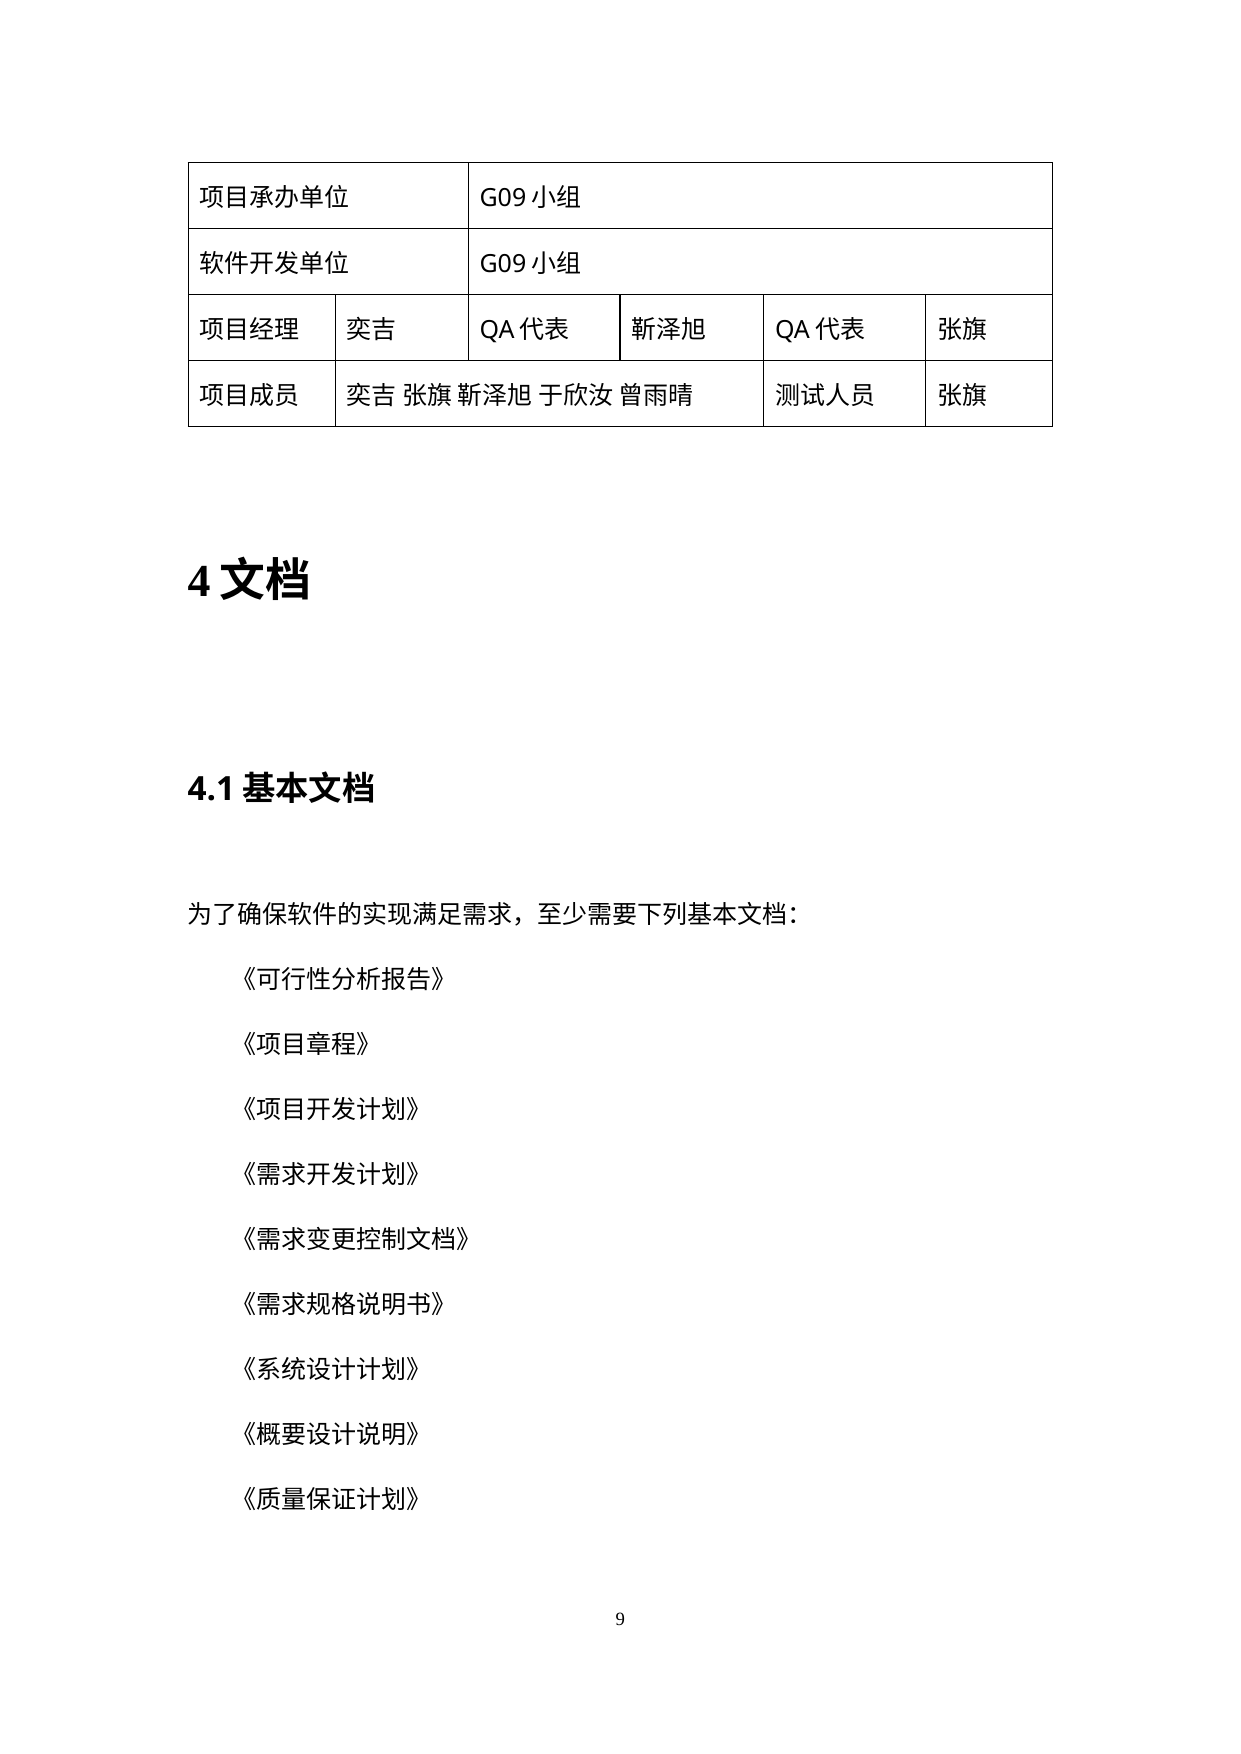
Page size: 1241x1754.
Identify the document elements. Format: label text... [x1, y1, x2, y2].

text 为了确保软件的实现满足需求，至少需要下列基本文档： [187, 880, 1053, 945]
text 《需求变更控制文档》 [187, 1205, 1053, 1270]
subtitle 4文档 [187, 528, 1053, 625]
table_cell 项目承办单位 [189, 163, 468, 228]
text 《质量保证计划》 [187, 1465, 1053, 1530]
table_cell 测试人员 [764, 361, 925, 426]
table_cell 奕吉 张旗 靳泽旭 于欣汝 曾雨晴 [336, 361, 763, 426]
table_cell QA代表 [764, 295, 925, 360]
table_cell 靳泽旭 [621, 295, 763, 360]
table_cell 项目成员 [189, 361, 335, 426]
text 《可行性分析报告》 [187, 945, 1053, 1010]
table_cell 软件开发单位 [189, 229, 468, 294]
subtitle 4.1基本文档 [187, 753, 1053, 818]
table_cell 张旗 [926, 295, 1052, 360]
table_cell G09小组 [469, 163, 1052, 228]
text 《系统设计计划》 [187, 1335, 1053, 1400]
text 《项目章程》 [187, 1010, 1053, 1075]
table_cell 项目经理 [189, 295, 335, 360]
text 《项目开发计划》 [187, 1075, 1053, 1140]
text 《需求规格说明书》 [187, 1270, 1053, 1335]
table_cell QA代表 [469, 295, 619, 360]
text 《概要设计说明》 [187, 1400, 1053, 1465]
table_cell 张旗 [926, 361, 1052, 426]
text 《需求开发计划》 [187, 1140, 1053, 1205]
table_cell 奕吉 [336, 295, 468, 360]
table_cell G09小组 [469, 229, 1052, 294]
